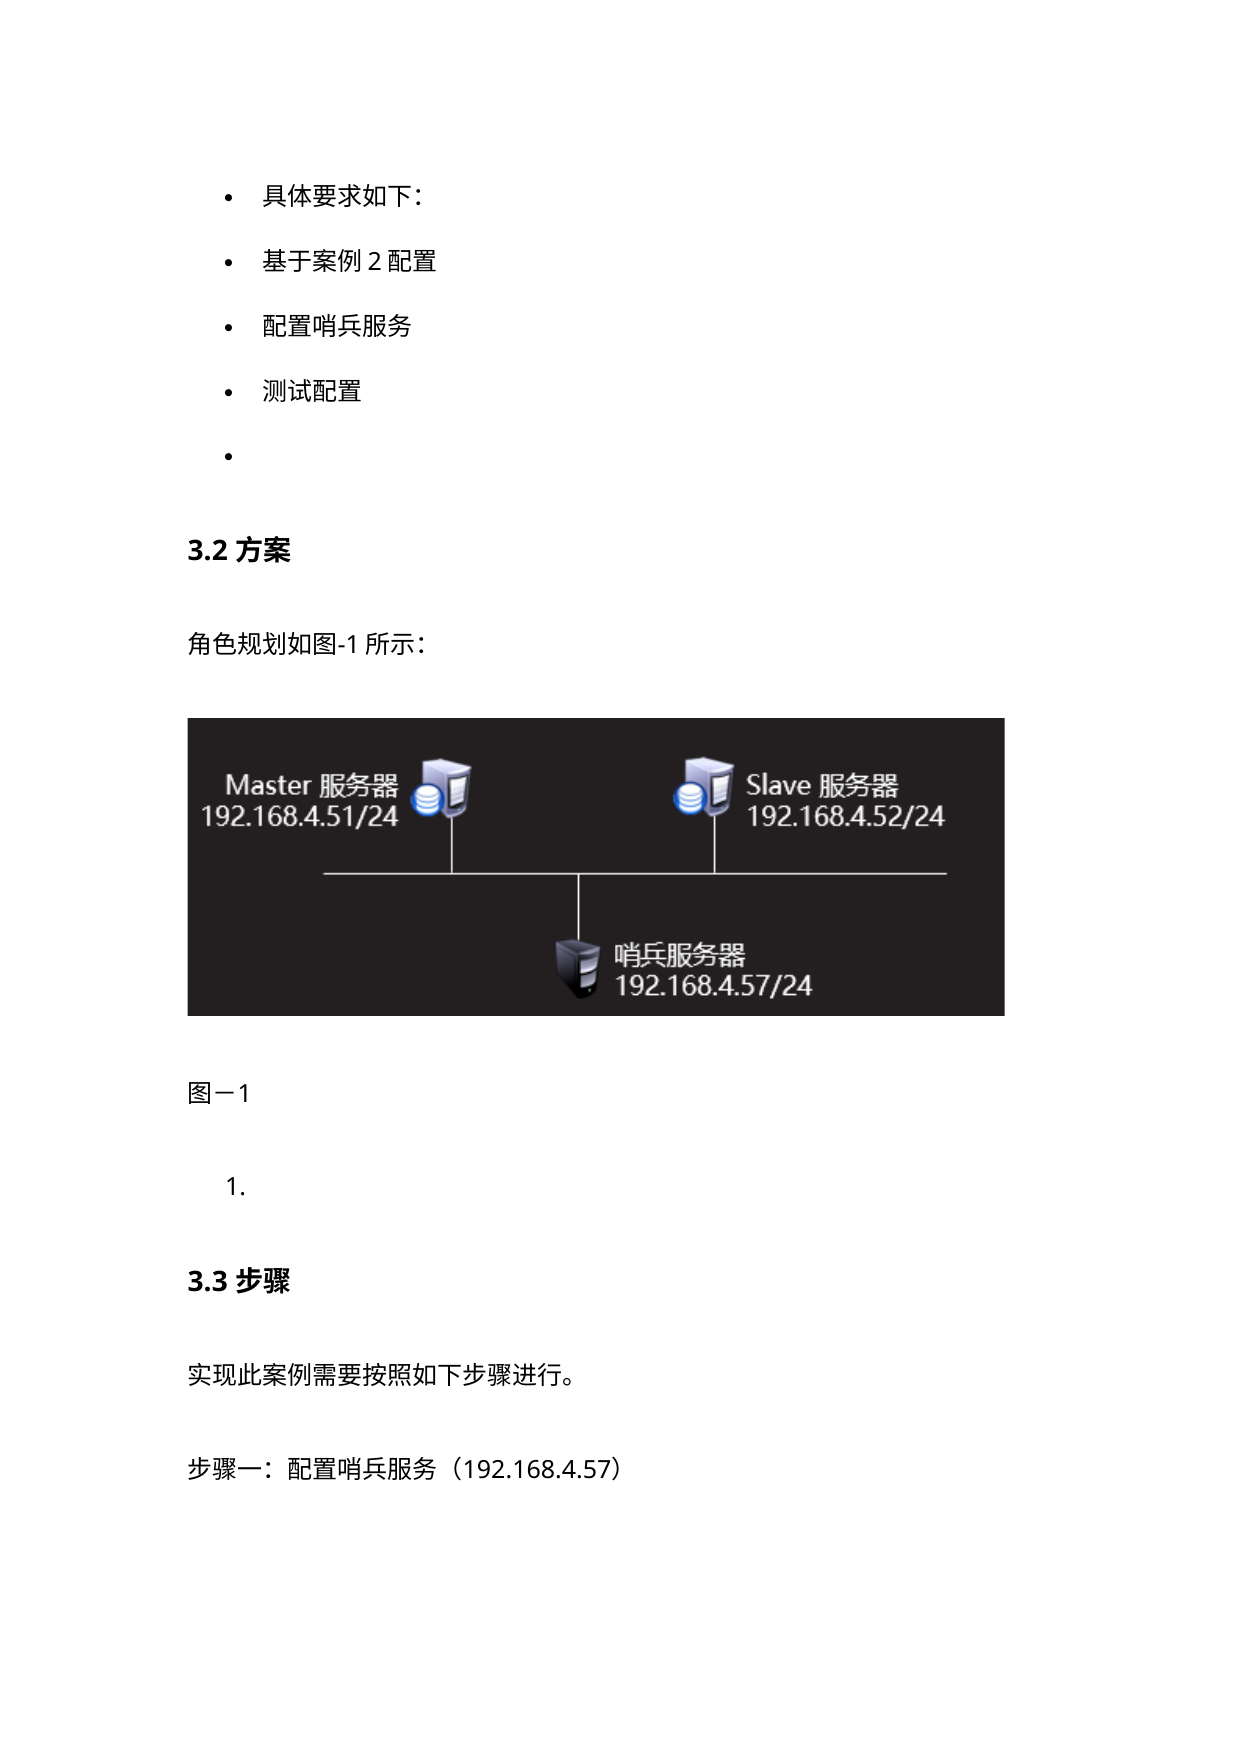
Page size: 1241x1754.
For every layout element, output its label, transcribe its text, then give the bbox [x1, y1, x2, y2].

text 步骤一：配置哨兵服务（192.168.4.57） [187, 1435, 1053, 1500]
list 配置哨兵服务 [225, 292, 1053, 357]
list 测试配置 [225, 357, 1053, 422]
text 3.3 步骤 [187, 1247, 1053, 1312]
text 实现此案例需要按照如下步骤进行。 [187, 1341, 1053, 1406]
text 3.2 方案 [187, 516, 1053, 581]
picture [187, 718, 1005, 1016]
list 具体要求如下： [225, 162, 1053, 227]
text 图－1 [187, 1059, 1053, 1124]
text 角色规划如图-1所示： [187, 610, 1053, 675]
list 基于案例2配置 [225, 227, 1053, 292]
